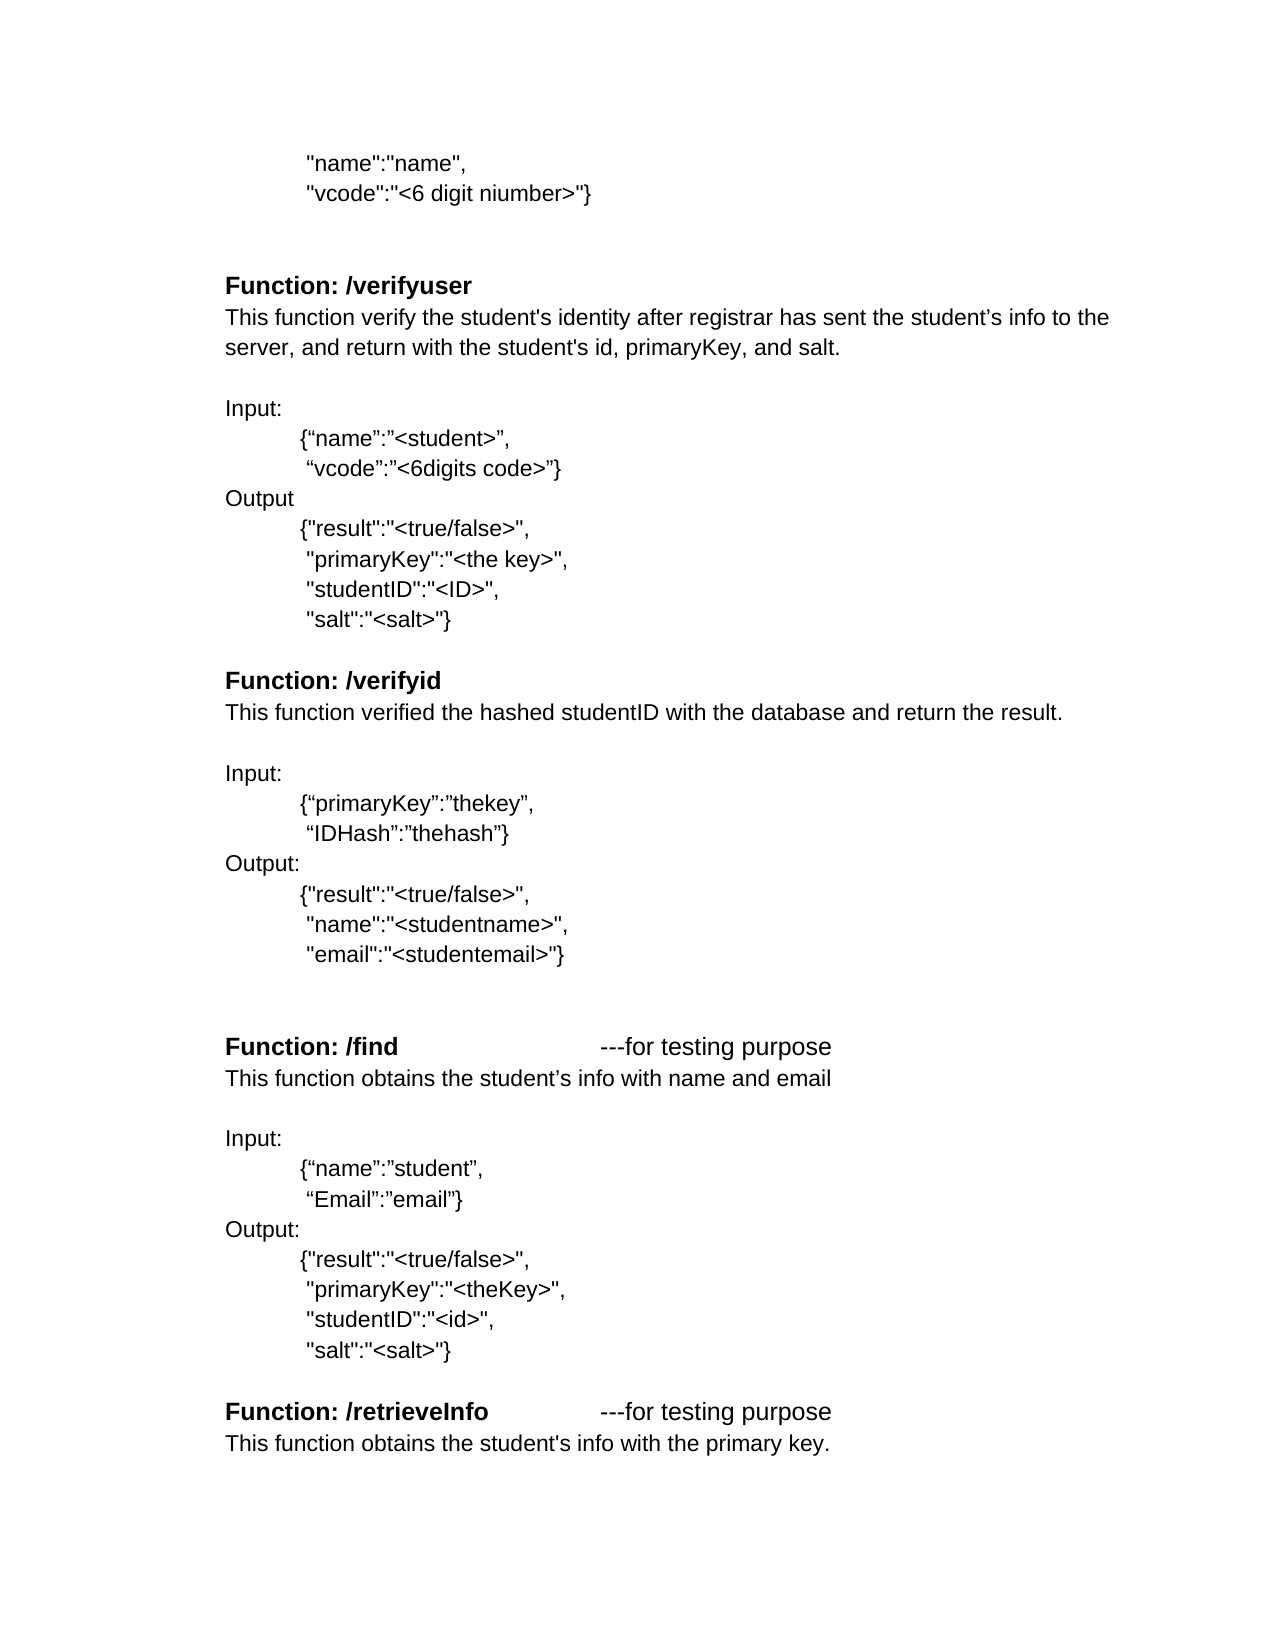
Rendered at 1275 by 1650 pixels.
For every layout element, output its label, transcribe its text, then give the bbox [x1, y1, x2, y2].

text "studentID":"<ID>", [300, 576, 1125, 602]
text Function: /find ---for testing purpose [150, 1032, 1125, 1060]
text Output: [225, 1216, 1125, 1242]
text This function obtains the student’s info with name and email [225, 1065, 1125, 1091]
text "primaryKey":"<the key>", [300, 546, 1125, 572]
text “Email”:”email”} [300, 1186, 1125, 1212]
text "name":"name", [300, 150, 1125, 176]
text This function obtains the student's info with the primary key. [225, 1430, 1125, 1456]
text {“name”:”<student>”, [300, 425, 1125, 451]
text {"result":"<true/false>", [300, 1246, 1125, 1272]
text Function: /verifyuser [225, 271, 1125, 299]
text "studentID":"<id>", [300, 1306, 1125, 1333]
text "name":"<studentname>", [300, 911, 1125, 937]
text This function verified the hashed studentID with the database and return the result. [225, 699, 1125, 726]
text "salt":"<salt>"} [300, 606, 1125, 632]
text Function: /retrieveInfo ---for testing purpose [225, 1397, 1125, 1426]
text "salt":"<salt>"} [300, 1337, 1125, 1363]
text “IDHash”:”thehash”} [300, 820, 1125, 847]
text "primaryKey":"<theKey>", [300, 1276, 1125, 1302]
text “vcode”:”<6digits code>”} [300, 455, 1125, 481]
text Output: [225, 850, 1125, 877]
text {“name”:”student”, [300, 1155, 1125, 1182]
text This function verify the student's identity after registrar has sent the student’s info to the server, and return with the student's id, primaryKey, and salt. [225, 304, 1125, 360]
text {"result":"<true/false>", [300, 881, 1125, 907]
text Input: [225, 1125, 1125, 1151]
text {"result":"<true/false>", [300, 515, 1125, 542]
text Function: /verifyid [225, 666, 1125, 695]
text {“primaryKey”:”thekey”, [300, 790, 1125, 816]
text "email":"<studentemail>"} [300, 941, 1125, 967]
text Input: [225, 760, 1125, 786]
text Input: [225, 394, 1125, 421]
text Output [225, 485, 1125, 511]
text "vcode":"<6 digit niumber>"} [300, 180, 1125, 207]
